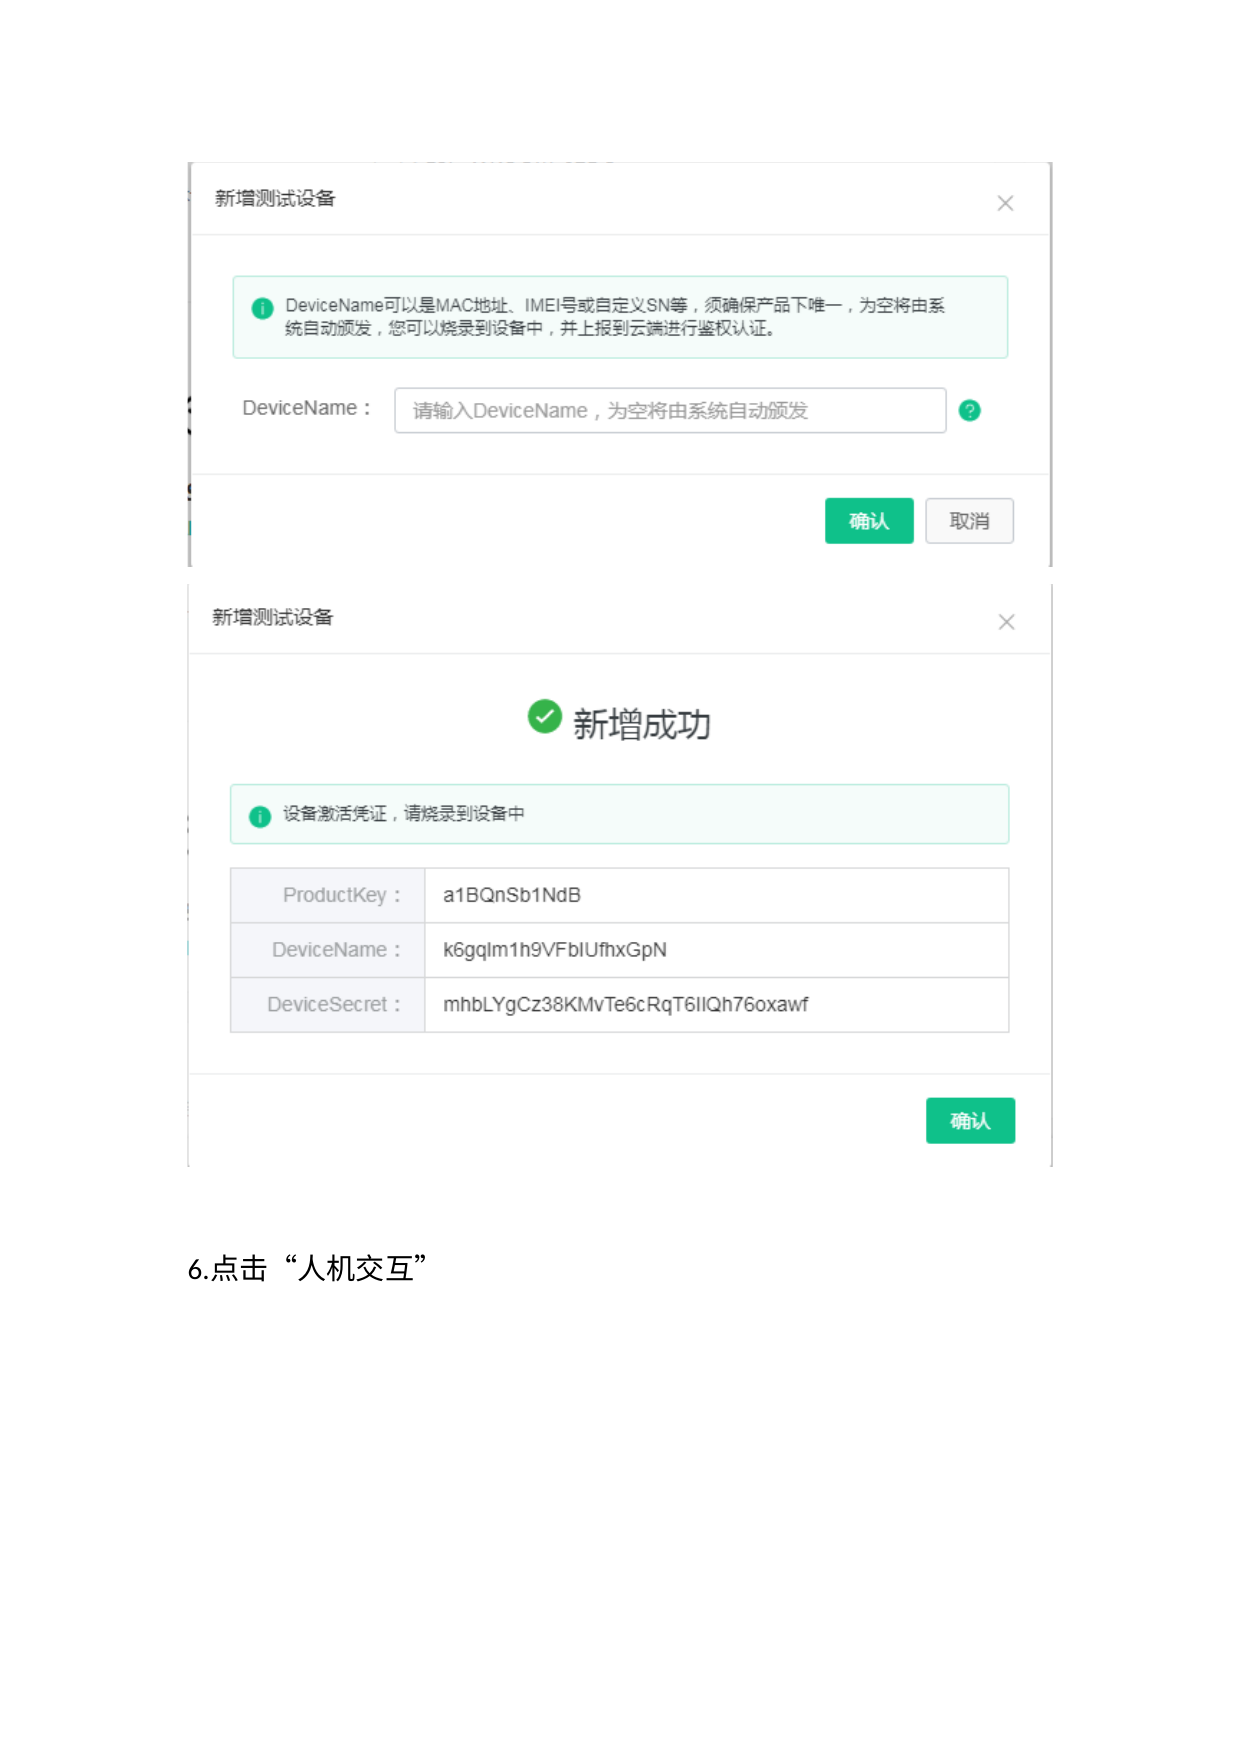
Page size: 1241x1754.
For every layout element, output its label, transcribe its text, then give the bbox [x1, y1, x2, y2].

picture [187, 584, 1053, 1167]
picture [187, 162, 1053, 567]
text 6.点击“人机交互” [187, 1234, 1053, 1299]
